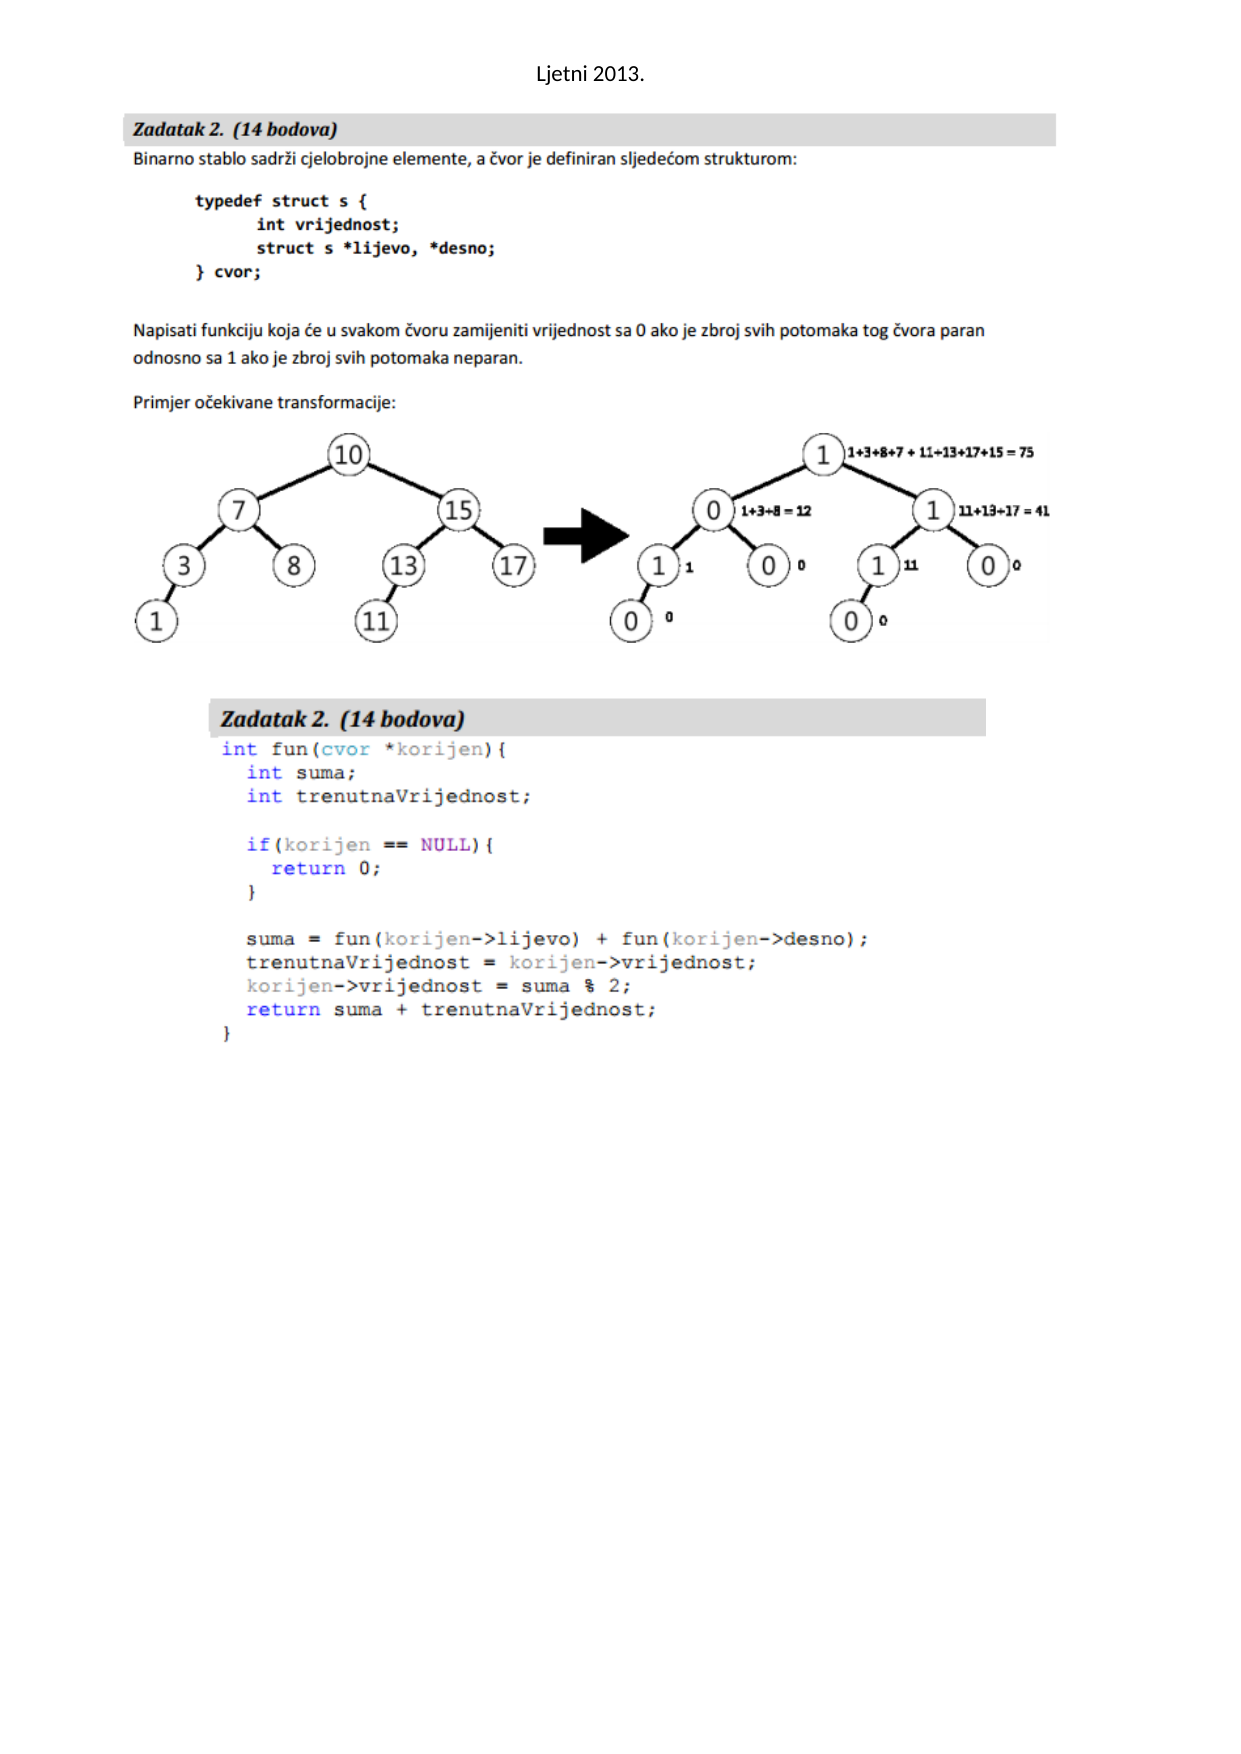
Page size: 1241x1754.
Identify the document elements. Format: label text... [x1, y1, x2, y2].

picture [195, 680, 986, 1083]
picture [118, 112, 1064, 656]
text Ljetni 2013. [88, 59, 1093, 87]
